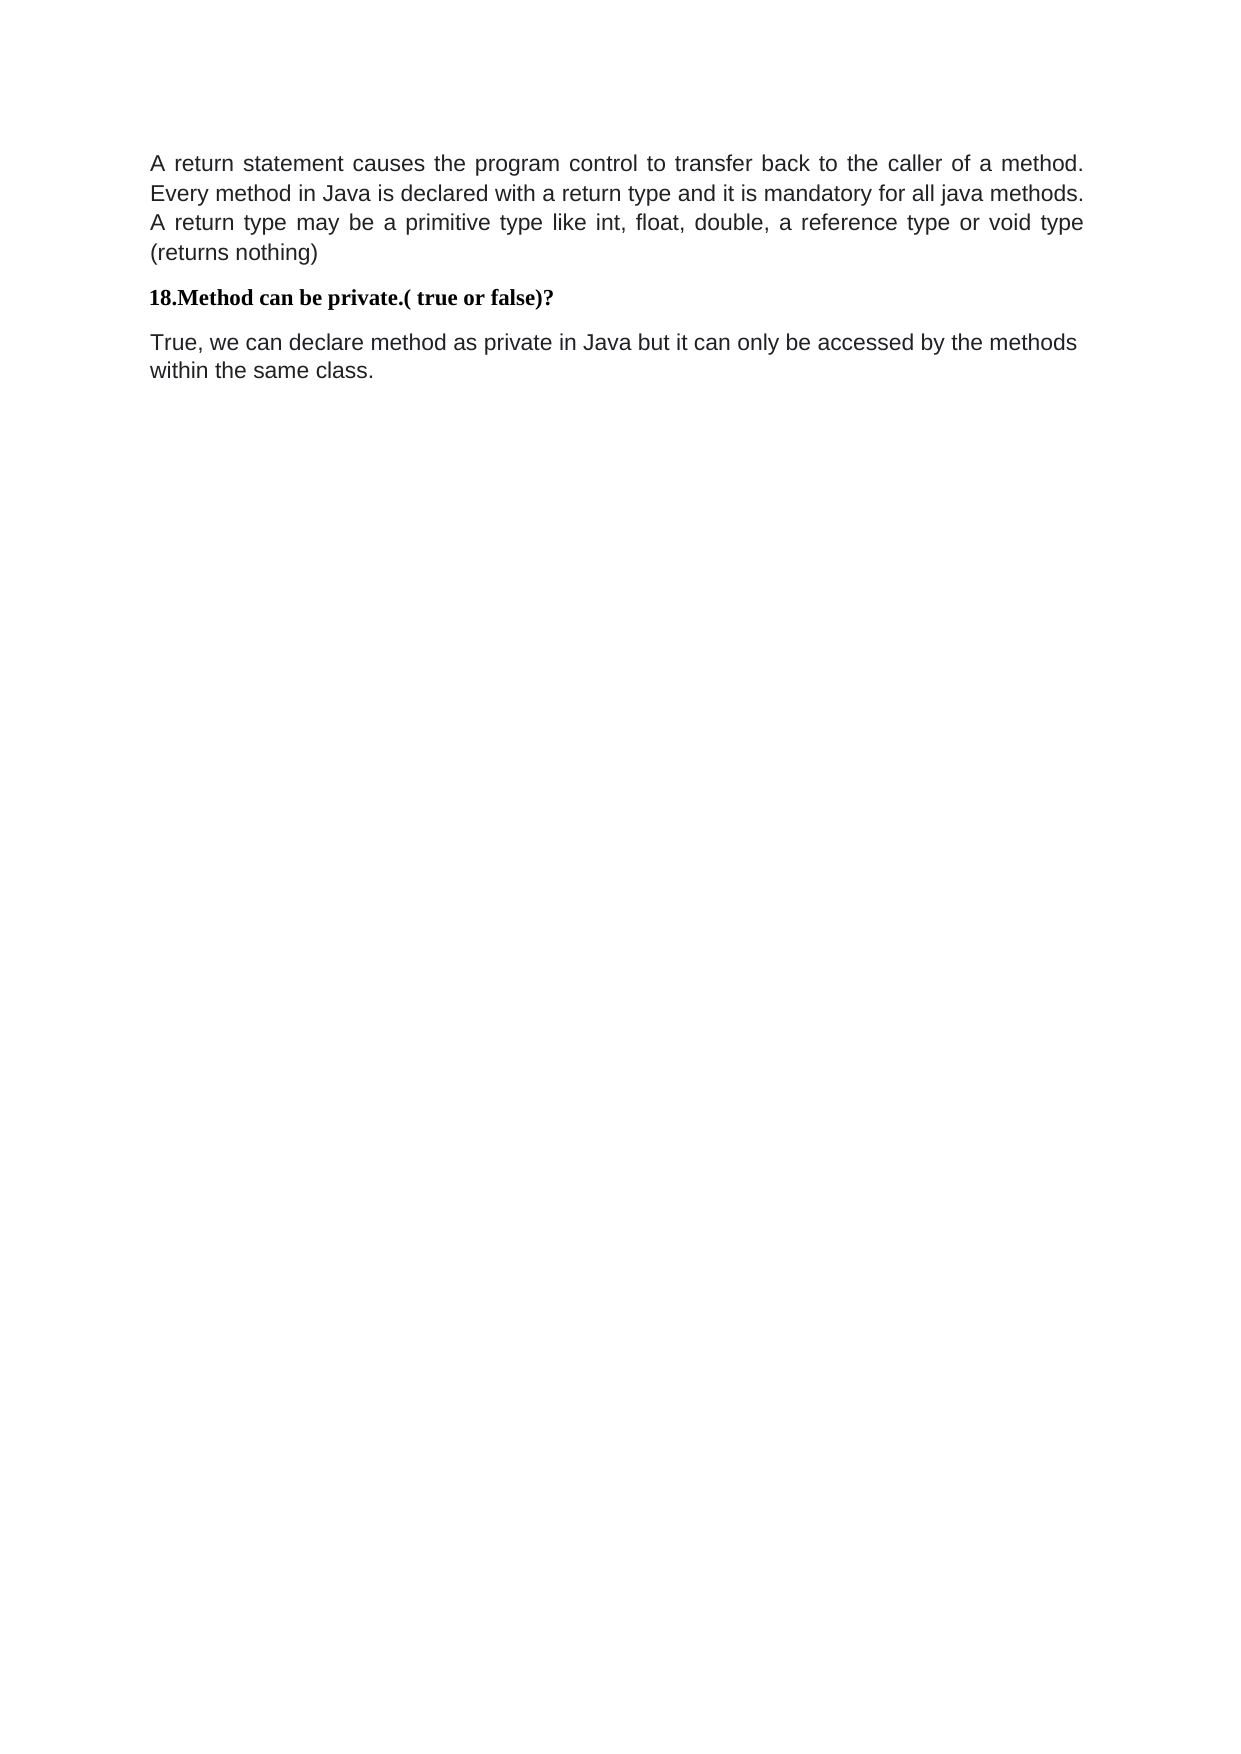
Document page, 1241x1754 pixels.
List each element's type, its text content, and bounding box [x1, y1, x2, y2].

text True, we can declare method as private in Java but it can only be accessed by the methods within the same class. [150, 329, 1089, 384]
text A return statement causes the program control to transfer back to the caller of a method. Every method in Java is declared with a return type and it is mandatory for all java methods. A return type may be a primitive type like int, float, double, a reference type or void type (returns nothing) [150, 150, 1085, 265]
text 18.Method can be private.( true or false)? [148, 284, 1089, 311]
